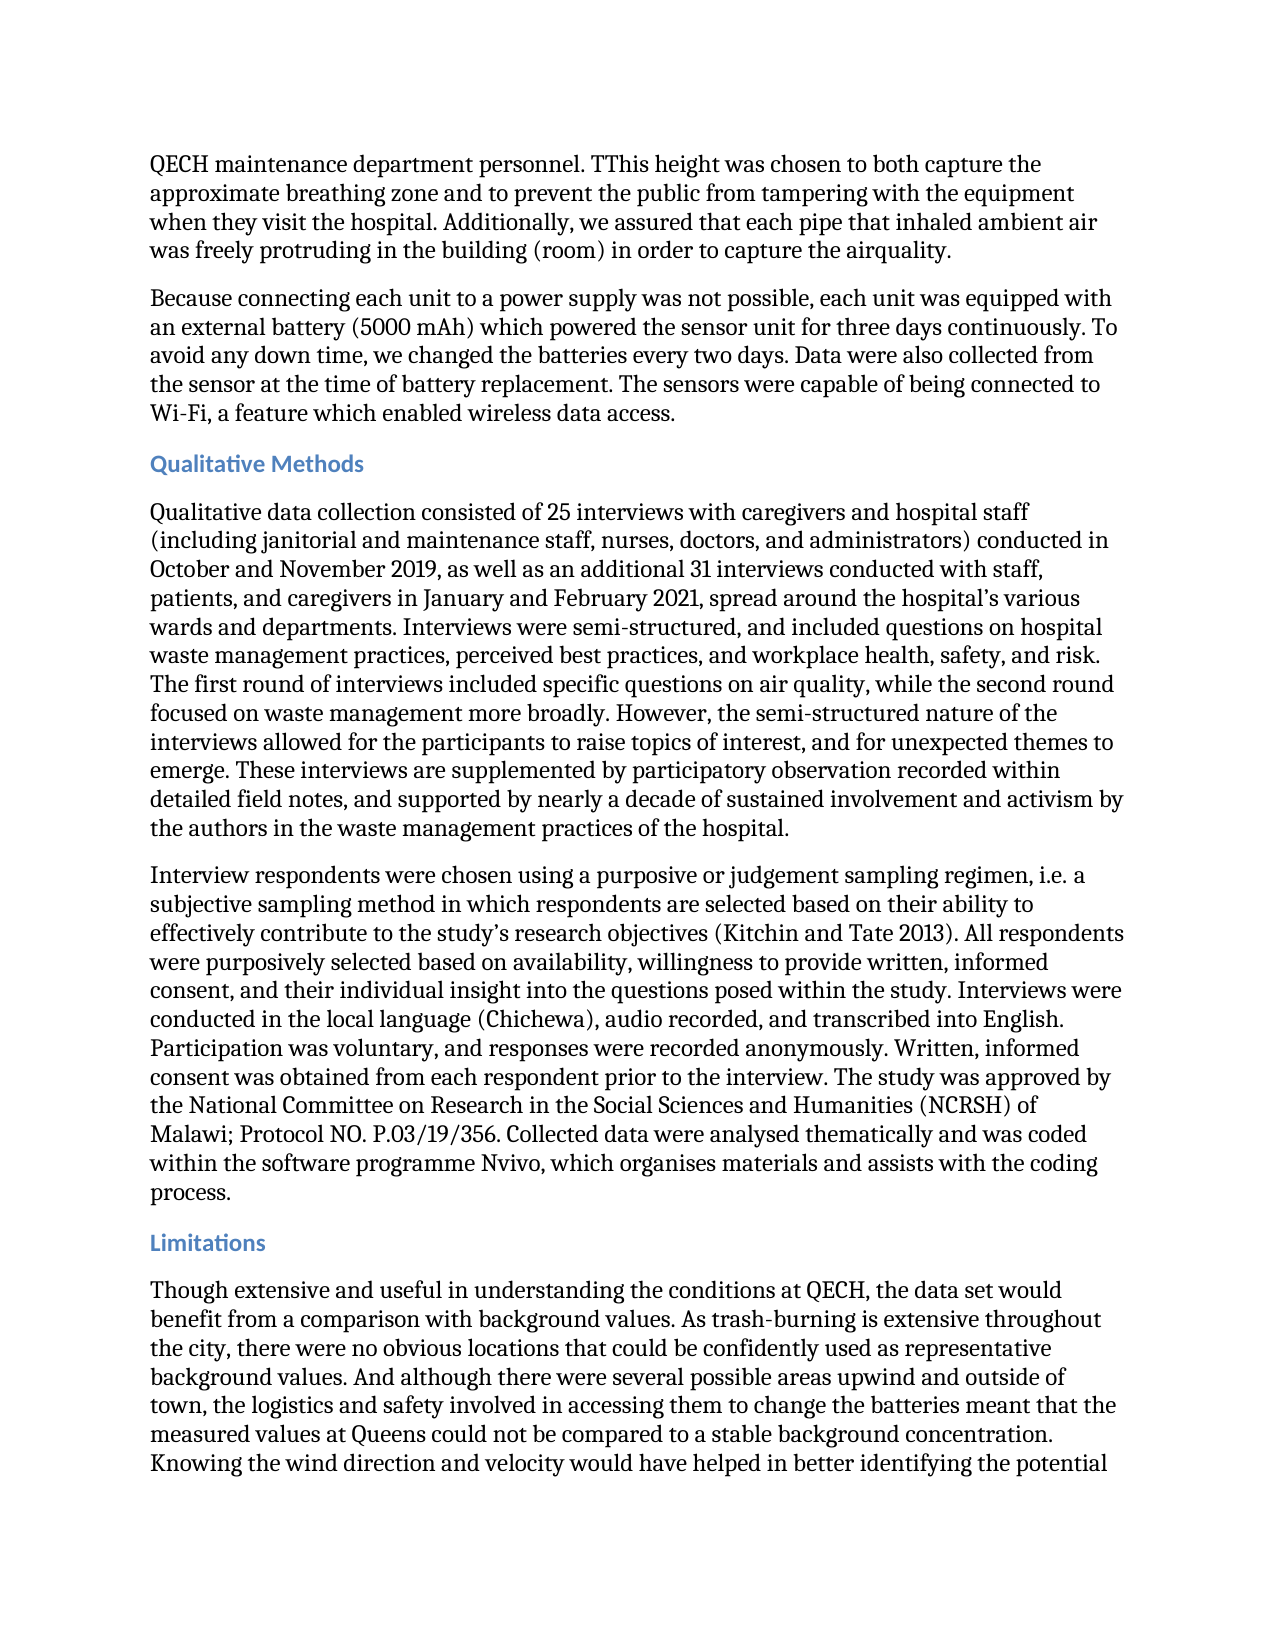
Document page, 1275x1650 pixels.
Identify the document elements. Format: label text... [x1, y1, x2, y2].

subtitle Qualitative Methods [150, 448, 1125, 479]
text Because connecting each unit to a power supply was not possible, each unit was equipped with an external battery (5000 mAh) which powered the sensor unit for three days continuously. To avoid any down time, we changed the batteries every two days. Data were also collected from the sensor at the time of battery replacement. The sensors were capable of being connected to Wi-Fi, a feature which enabled wireless data access. [150, 284, 1125, 427]
text Qualitative data collection consisted of 25 interviews with caregivers and hospital staff (including janitorial and maintenance staff, nurses, doctors, and administrators) conducted in October and November 2019, as well as an additional 31 interviews conducted with staff, patients, and caregivers in January and February 2021, spread around the hospital’s various wards and departments. Interviews were semi-structured, and included questions on hospital waste management practices, perceived best practices, and workplace health, safety, and risk. The first round of interviews included specific questions on air quality, while the second round focused on waste management more broadly. However, the semi-structured nature of the interviews allowed for the participants to raise topics of interest, and for unexpected themes to emerge. These interviews are supplemented by participatory observation recorded within detailed field notes, and supported by nearly a decade of sustained involvement and activism by the authors in the waste management practices of the hospital. [150, 498, 1125, 843]
subtitle Limitations [150, 1227, 1125, 1258]
text Interview respondents were chosen using a purposive or judgement sampling regimen, i.e. a subjective sampling method in which respondents are selected based on their ability to effectively contribute to the study’s research objectives (Kitchin and Tate 2013). All respondents were purposively selected based on availability, willingness to provide written, informed consent, and their individual insight into the questions posed within the study. Interviews were conducted in the local language (Chichewa), audio recorded, and transcribed into English. Participation was voluntary, and responses were recorded anonymously. Written, informed consent was obtained from each respondent prior to the interview. The study was approved by the National Committee on Research in the Social Sciences and Humanities (NCRSH) of Malawi; Protocol NO. P.03/19/356. Collected data were analysed thematically and was coded within the software programme Nvivo, which organises materials and assists with the coding process. [150, 861, 1125, 1206]
